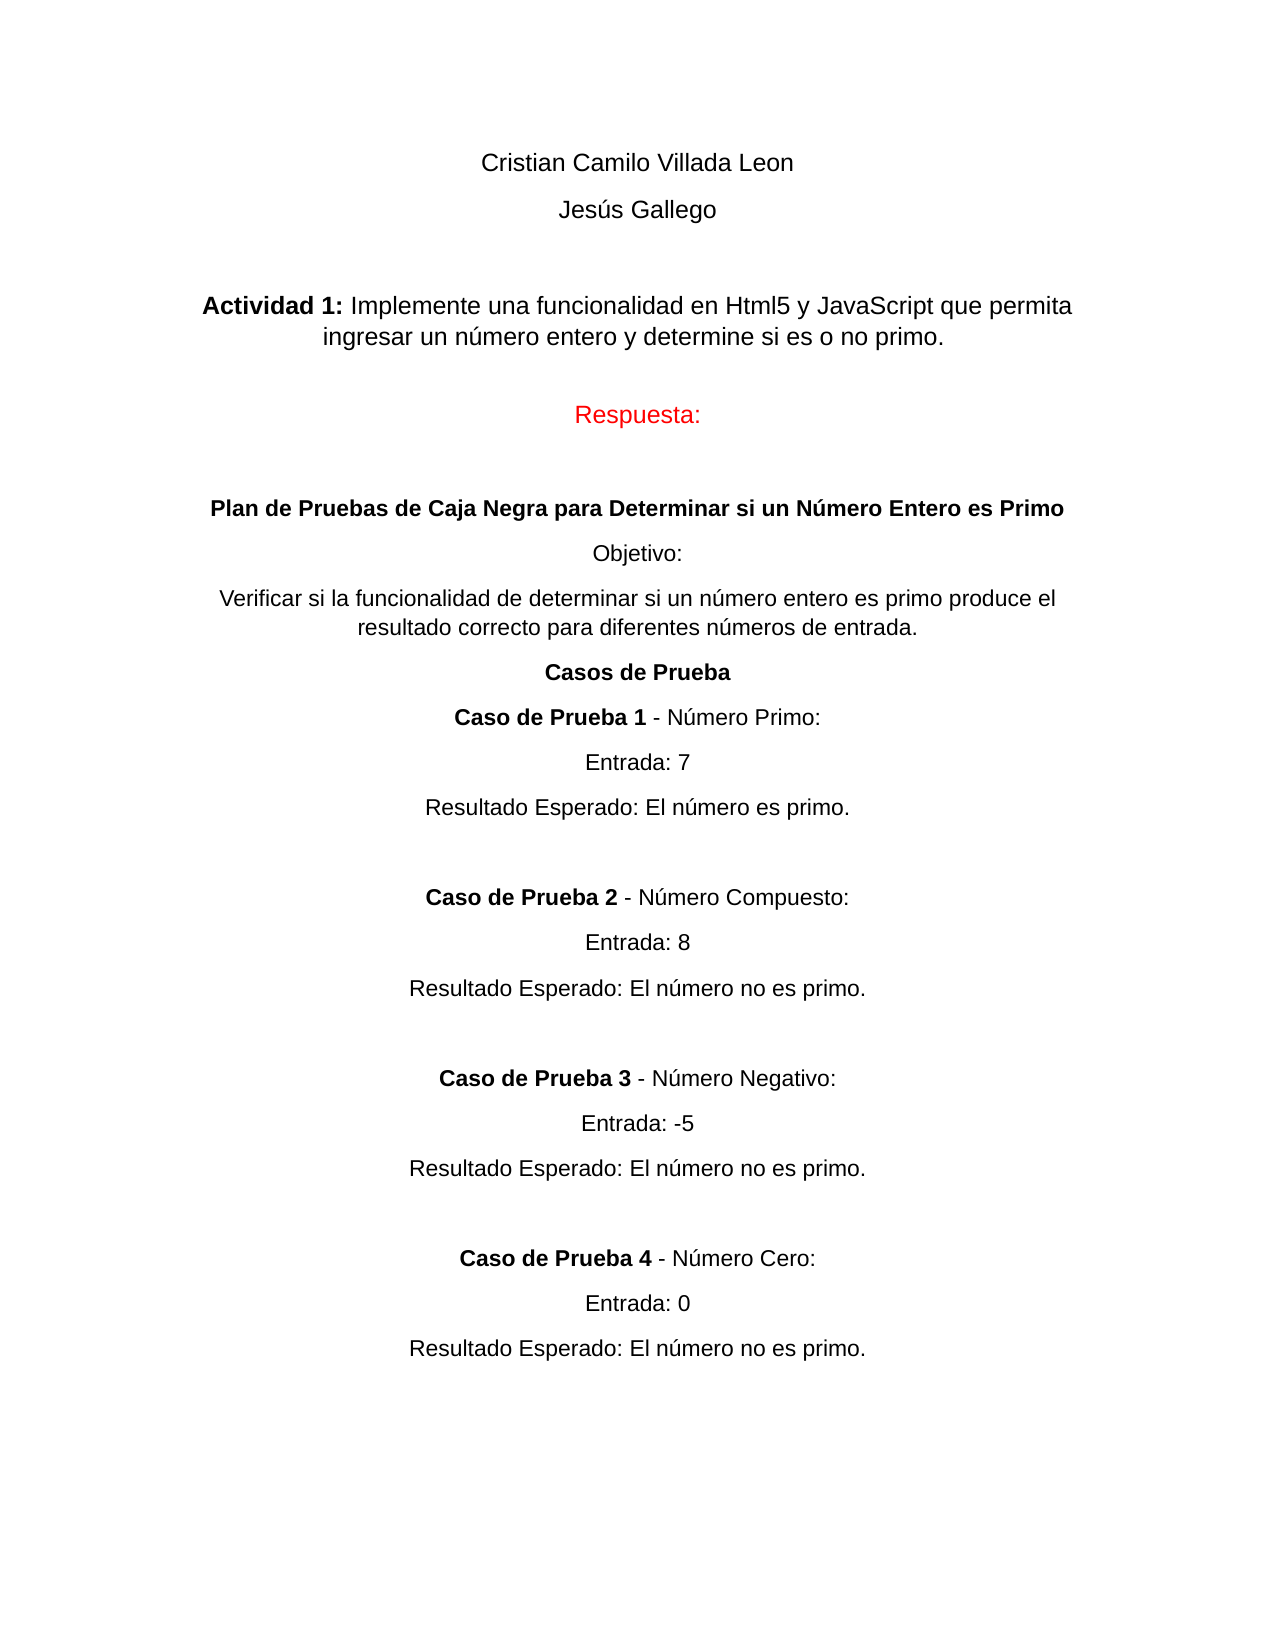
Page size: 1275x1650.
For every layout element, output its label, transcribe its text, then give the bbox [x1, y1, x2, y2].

text Entrada: -5 [177, 1110, 1098, 1136]
text Respuesta: [177, 399, 1098, 428]
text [177, 1335, 1098, 1362]
text Plan de Pruebas de Caja Negra para Determinar si un Número Entero es Primo [177, 495, 1098, 521]
text Caso de Prueba 3 - Número Negativo: [177, 1065, 1098, 1091]
text Entrada: 8 [177, 929, 1098, 956]
text Jesús Gallego [177, 195, 1098, 224]
text Entrada: 0 [177, 1290, 1098, 1317]
text Caso de Prueba 1 - Número Primo: [177, 704, 1098, 730]
text Entrada: 7 [177, 749, 1098, 775]
text Cristian Camilo Villada Leon [177, 148, 1098, 176]
text Resultado Esperado: El número es primo. [177, 794, 1098, 820]
text Objetivo: [177, 540, 1098, 566]
text Verificar si la funcionalidad de determinar si un número entero es primo produce el resultado correcto para diferentes números de entrada. [177, 585, 1098, 640]
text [177, 1155, 1098, 1181]
text Caso de Prueba 2 - Número Compuesto: [177, 884, 1098, 911]
text Actividad 1: Implemente una funcionalidad en Html5 y JavaScript que permita ingresar un número entero y determine si es o no primo. [177, 291, 1098, 381]
text Casos de Prueba [177, 659, 1098, 685]
text Caso de Prueba 4 - Número Cero: [177, 1245, 1098, 1271]
text Resultado Esperado: El número no es primo. [177, 974, 1098, 1001]
